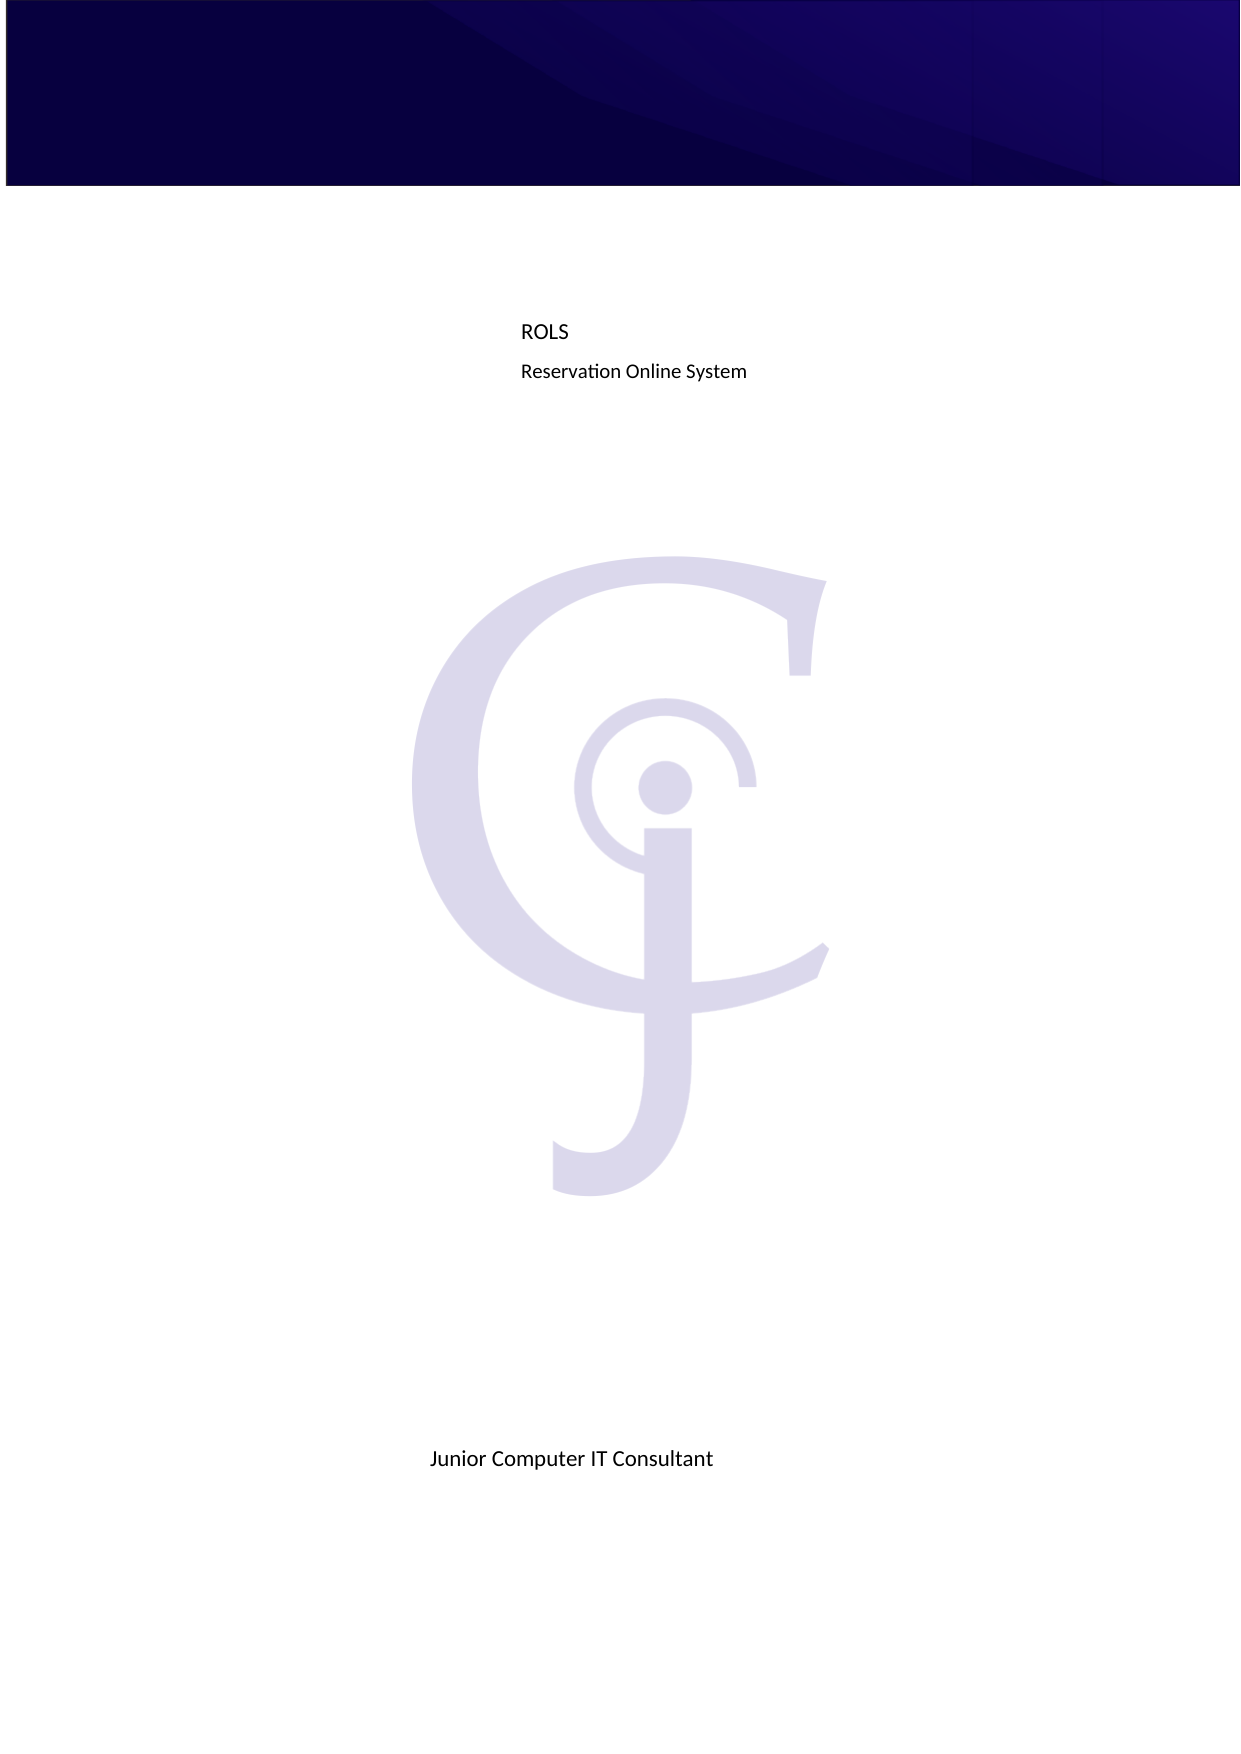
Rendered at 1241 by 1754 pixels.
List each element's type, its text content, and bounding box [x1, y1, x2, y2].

text LATAR BELAKANG [150, 160, 1090, 225]
picture [5, 0, 1240, 186]
